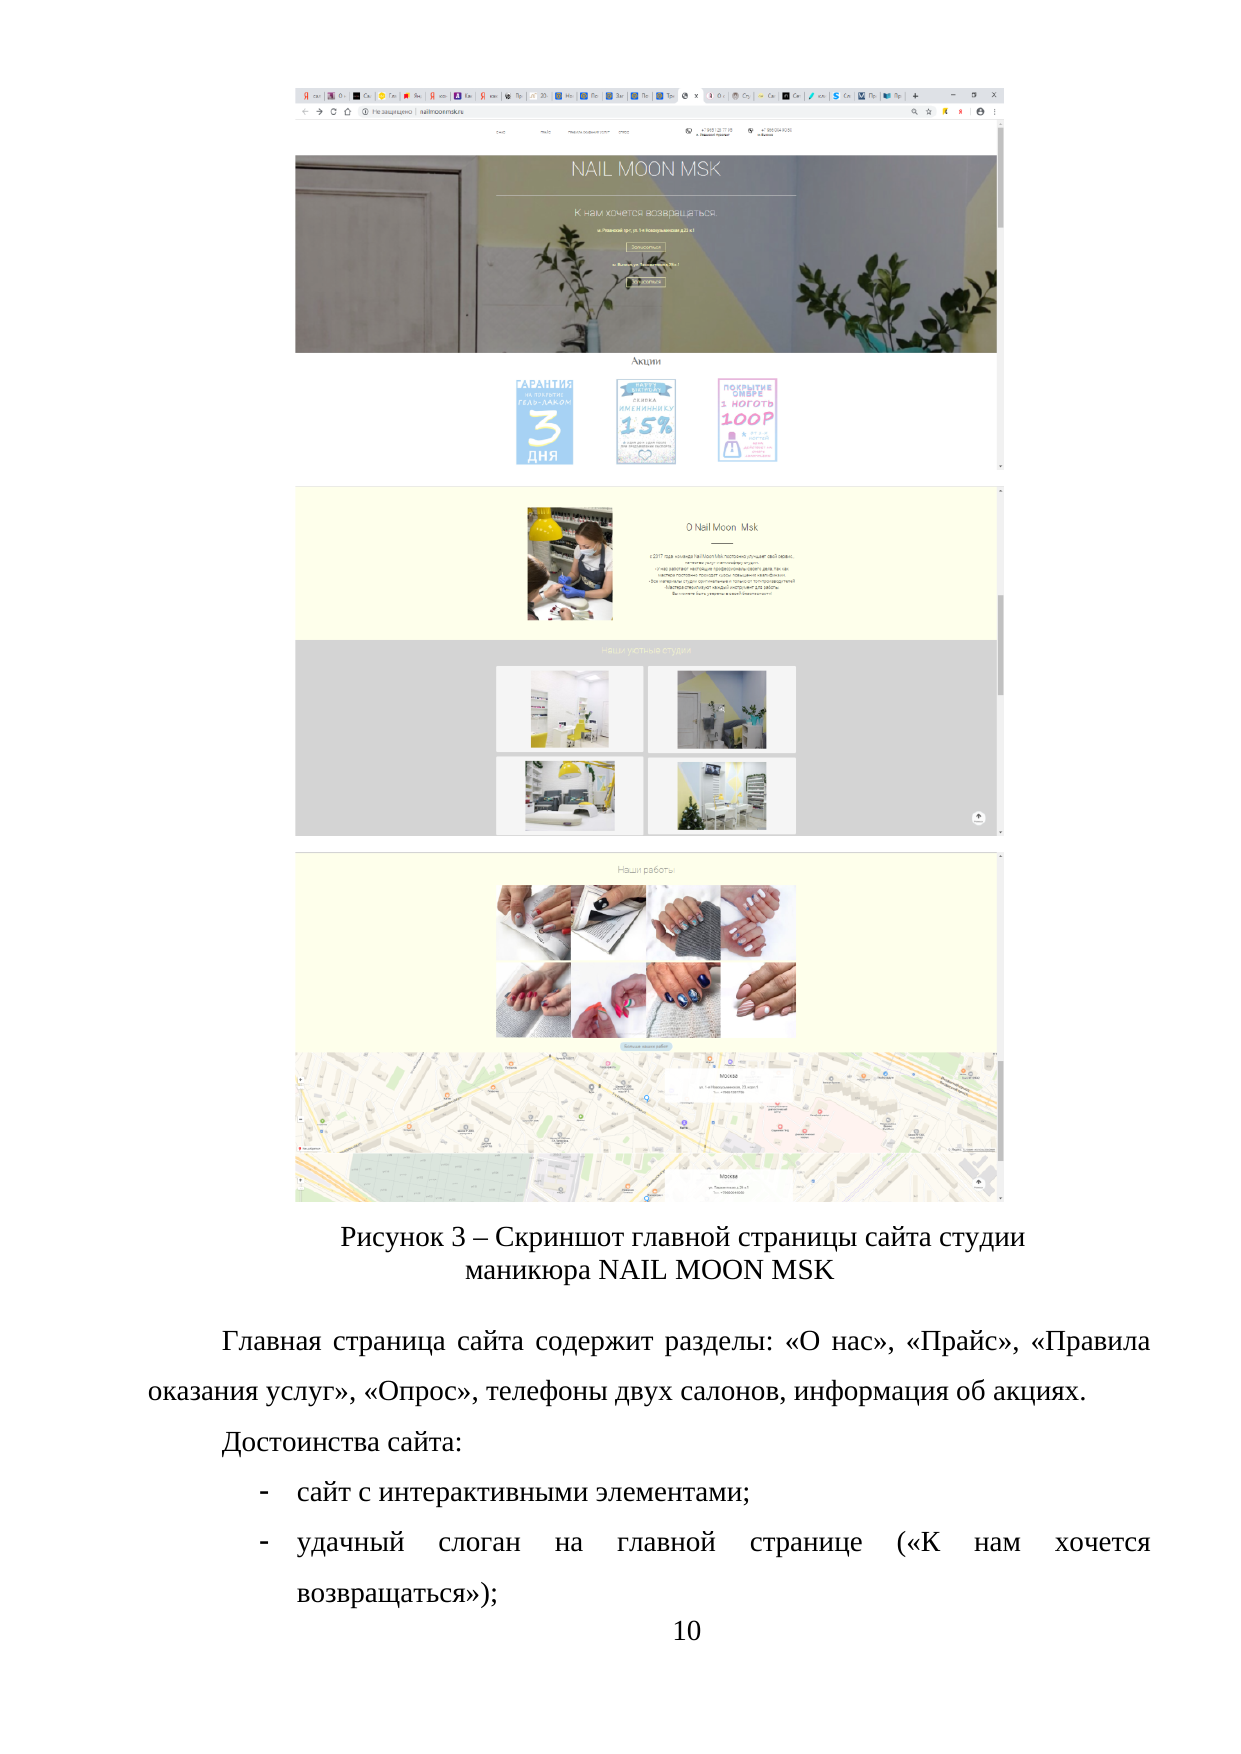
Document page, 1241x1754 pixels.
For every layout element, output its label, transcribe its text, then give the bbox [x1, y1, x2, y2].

list сайт с интерактивными элементами; [259, 1474, 1152, 1508]
text Главная страница сайта содержит разделы: «О нас», «Прайс», «Правила оказания услуг», «Опрос», телефоны двух салонов, информация об акциях. [148, 1323, 1152, 1407]
list удачный слоган на главной странице («К нам хочется возвращаться»); [259, 1524, 1152, 1608]
text Достоинства сайта: [148, 1424, 1152, 1457]
picture [295, 88, 1004, 470]
picture [295, 486, 1004, 836]
text Рисунок 3 – Скриншот главной страницы сайта студии маникюра NAIL MOON MSK [148, 1219, 1152, 1286]
picture [295, 852, 1004, 1202]
